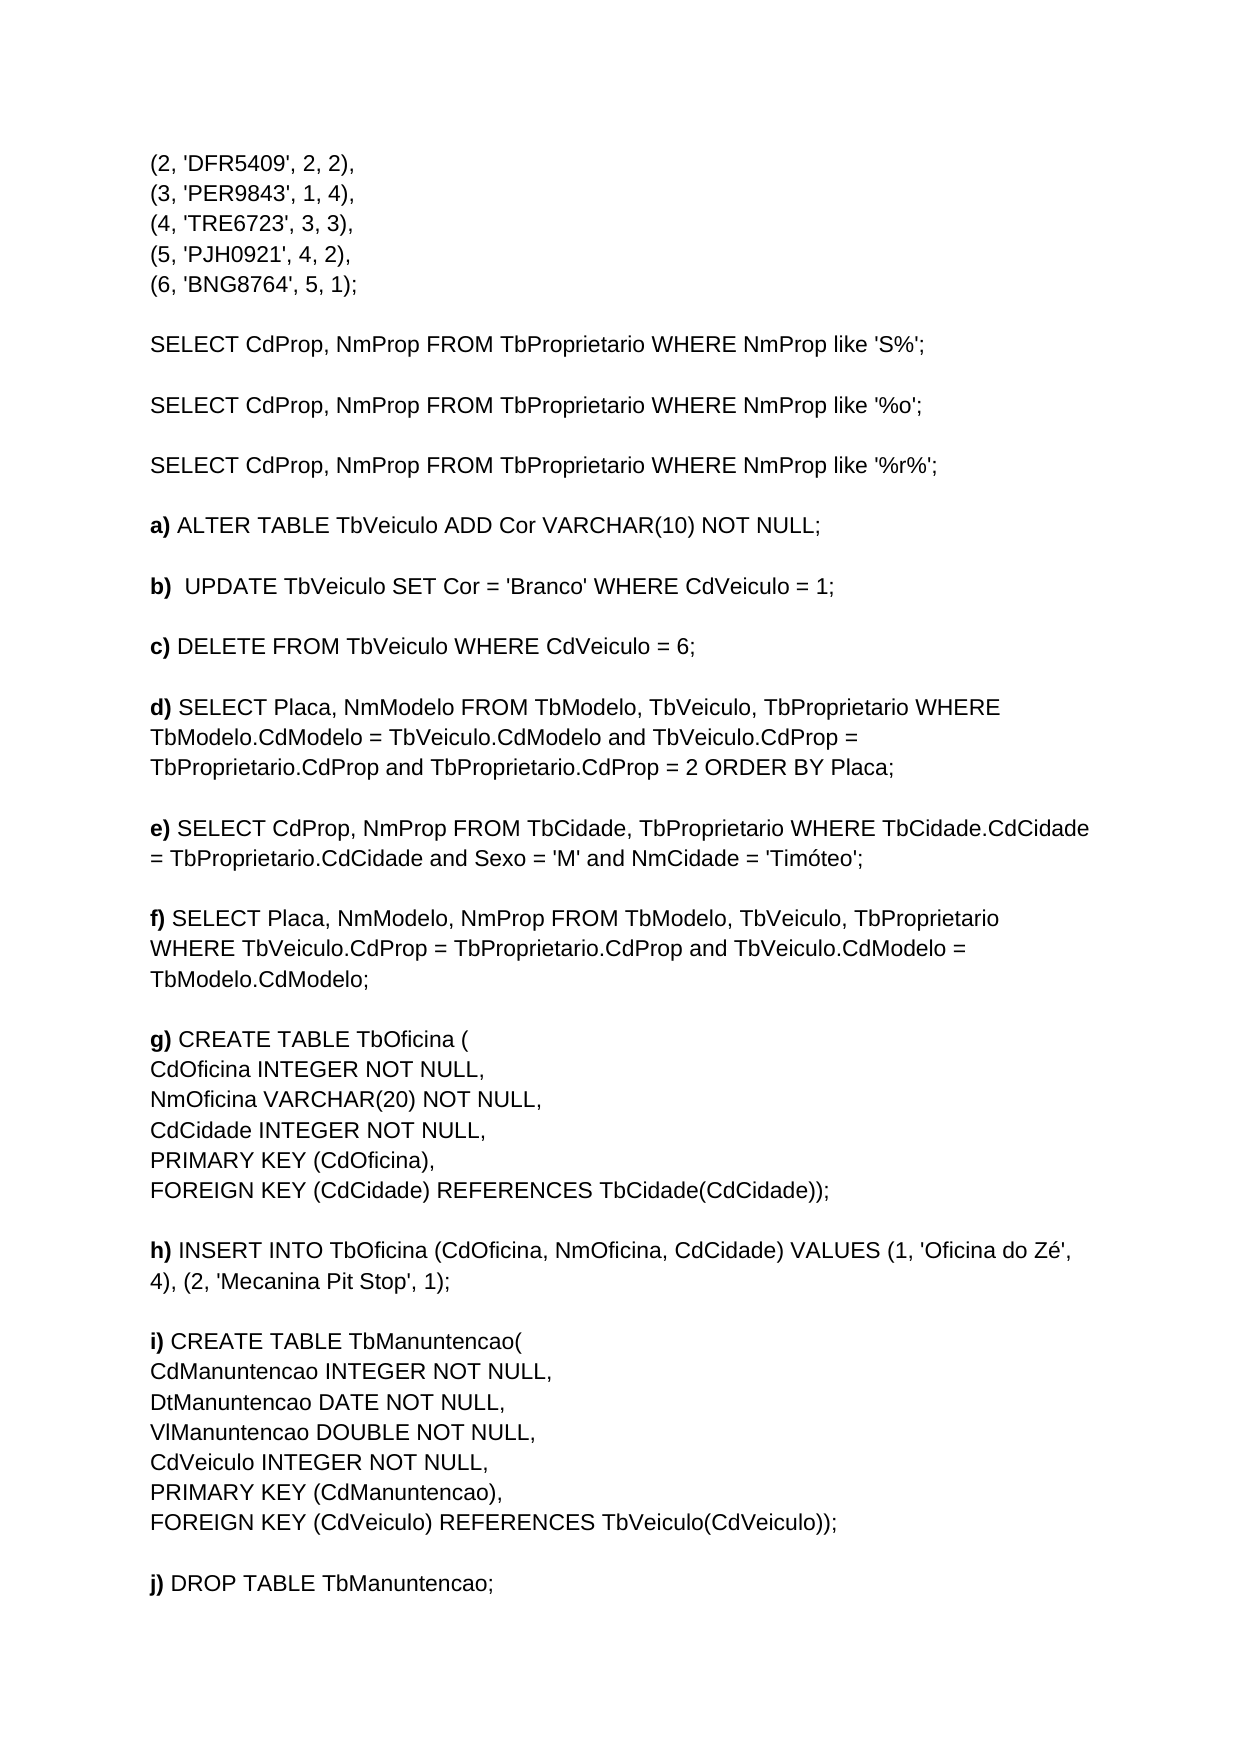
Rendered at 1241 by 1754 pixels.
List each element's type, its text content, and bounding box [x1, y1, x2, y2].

text (5, 'PJH0921', 4, 2), [150, 241, 1090, 267]
text NmOficina VARCHAR(20) NOT NULL, [150, 1086, 1090, 1113]
text a) ALTER TABLE TbVeiculo ADD Cor VARCHAR(10) NOT NULL; [150, 512, 1090, 539]
text CdVeiculo INTEGER NOT NULL, [150, 1449, 1090, 1475]
text (6, 'BNG8764', 5, 1); [150, 271, 1090, 297]
text PRIMARY KEY (CdManuntencao), [150, 1479, 1090, 1506]
text b) UPDATE TbVeiculo SET Cor = 'Branco' WHERE CdVeiculo = 1; [150, 573, 1090, 599]
text h) INSERT INTO TbOficina (CdOficina, NmOficina, CdCidade) VALUES (1, 'Oficina do Zé', 4), (2, 'Mecanina Pit Stop', 1); [150, 1237, 1090, 1294]
text e) SELECT CdProp, NmProp FROM TbCidade, TbProprietario WHERE TbCidade.CdCidade = TbProprietario.CdCidade and Sexo = 'M' and NmCidade = 'Timóteo'; [150, 814, 1090, 871]
text CdOficina INTEGER NOT NULL, [150, 1056, 1090, 1083]
text FOREIGN KEY (CdVeiculo) REFERENCES TbVeiculo(CdVeiculo)); [150, 1509, 1090, 1536]
text j) DROP TABLE TbManuntencao; [150, 1570, 1090, 1596]
text i) CREATE TABLE TbManuntencao( [150, 1328, 1090, 1354]
text PRIMARY KEY (CdOficina), [150, 1147, 1090, 1173]
text CdCidade INTEGER NOT NULL, [150, 1117, 1090, 1143]
text SELECT CdProp, NmProp FROM TbProprietario WHERE NmProp like '%o'; [150, 392, 1090, 418]
text (2, 'DFR5409', 2, 2), [150, 150, 1090, 176]
text g) CREATE TABLE TbOficina ( [150, 1026, 1090, 1052]
text (4, 'TRE6723', 3, 3), [150, 210, 1090, 237]
text FOREIGN KEY (CdCidade) REFERENCES TbCidade(CdCidade)); [150, 1177, 1090, 1203]
text (3, 'PER9843', 1, 4), [150, 180, 1090, 207]
text CdManuntencao INTEGER NOT NULL, [150, 1358, 1090, 1385]
text c) DELETE FROM TbVeiculo WHERE CdVeiculo = 6; [150, 633, 1090, 660]
text d) SELECT Placa, NmModelo FROM TbModelo, TbVeiculo, TbProprietario WHERE TbModelo.CdModelo = TbVeiculo.CdModelo and TbVeiculo.CdProp = TbProprietario.CdProp and TbProprietario.CdProp = 2 ORDER BY Placa; [150, 694, 1090, 781]
text f) SELECT Placa, NmModelo, NmProp FROM TbModelo, TbVeiculo, TbProprietario WHERE TbVeiculo.CdProp = TbProprietario.CdProp and TbVeiculo.CdModelo = TbModelo.CdModelo; [150, 905, 1090, 992]
text VlManuntencao DOUBLE NOT NULL, [150, 1419, 1090, 1445]
text SELECT CdProp, NmProp FROM TbProprietario WHERE NmProp like '%r%'; [150, 452, 1090, 478]
text SELECT CdProp, NmProp FROM TbProprietario WHERE NmProp like 'S%'; [150, 331, 1090, 358]
text DtManuntencao DATE NOT NULL, [150, 1388, 1090, 1415]
